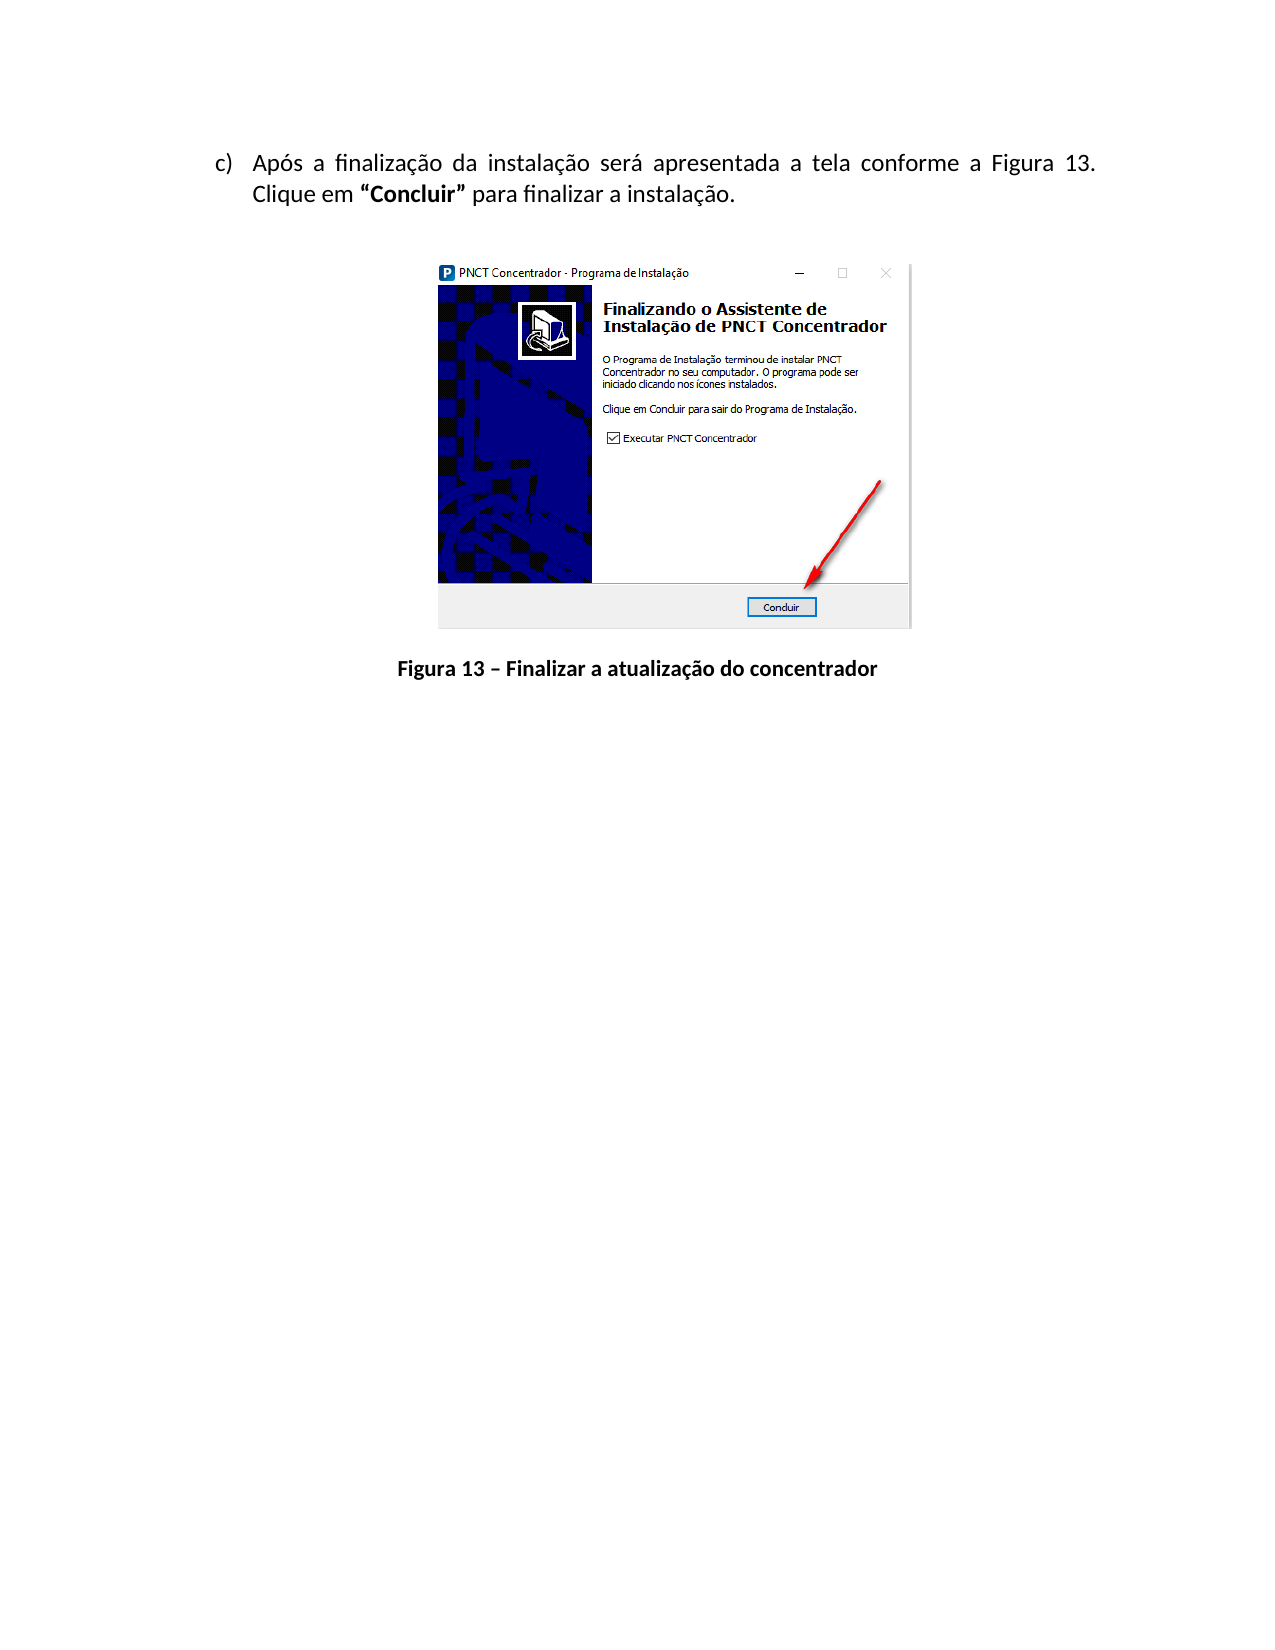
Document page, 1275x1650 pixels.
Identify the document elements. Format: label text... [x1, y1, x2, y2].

picture [438, 264, 912, 629]
list Após a finalização da instalação será apresentada a tela conforme a Figura 13. Clique em “Concluir” para finalizar a instalação. [215, 148, 1098, 209]
text Figura 13 – Finalizar a atualização do concentrador [177, 654, 1098, 682]
